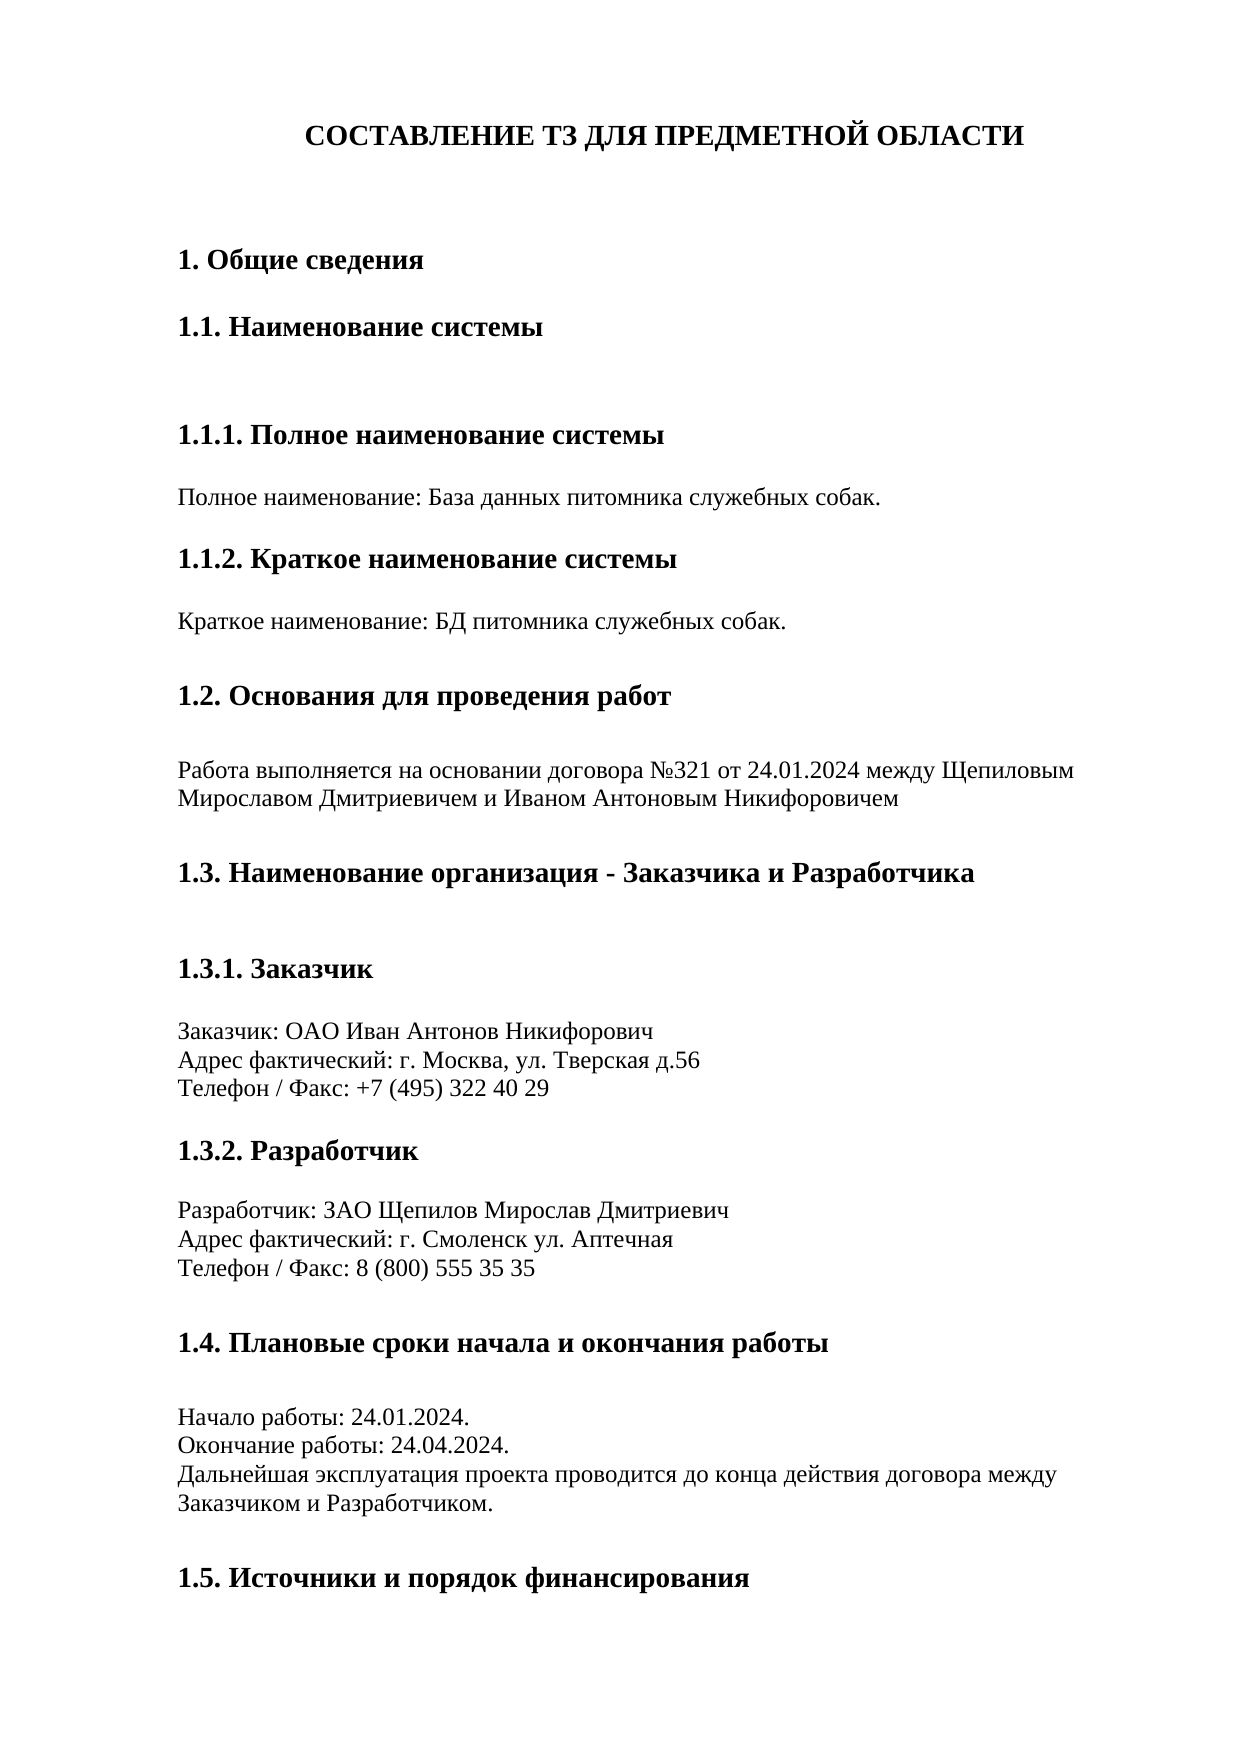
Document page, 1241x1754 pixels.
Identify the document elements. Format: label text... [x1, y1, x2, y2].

text 1.3.2. Разработчик [177, 1133, 1152, 1167]
text СОСТАВЛЕНИЕ ТЗ ДЛЯ ПРЕДМЕТНОЙ ОБЛАСТИ [177, 118, 1152, 152]
text 1.1. Наименование системы [177, 309, 1152, 343]
text Окончание работы: 24.04.2024. [177, 1430, 1152, 1459]
text Заказчик: ОАО Иван Антонов Никифорович Адрес фактический: г. Москва, ул. Тверская д.56 Телефон / Факс: +7 (495) 322 40 29 [177, 1016, 1152, 1102]
text 1.4. Плановые сроки начала и окончания работы [177, 1325, 1152, 1358]
text 1. Общие сведения [177, 242, 1152, 276]
text 1.1.1. Полное наименование системы [177, 417, 1152, 451]
text 1.5. Источники и порядок финансирования [177, 1560, 1152, 1593]
text Краткое наименование: БД питомника служебных собак. [177, 606, 1152, 635]
text Дальнейшая эксплуатация проекта проводится до конца действия договора между Заказчиком и Разработчиком. [177, 1459, 1152, 1517]
text Разработчик: ЗАО Щепилов Мирослав Дмитриевич Адрес фактический: г. Смоленск ул. Аптечная Телефон / Факс: 8 (800) 555 35 35 [177, 1196, 1152, 1282]
text 1.3. Наименование организация - Заказчика и Разработчика [177, 855, 1152, 889]
text 1.2. Основания для проведения работ [177, 678, 1152, 712]
text Начало работы: 24.01.2024. [177, 1402, 1152, 1430]
text Работа выполняется на основании договора №321 от 24.01.2024 между Щепиловым Мирославом Дмитриевичем и Иваном Антоновым Никифоровичем [177, 755, 1152, 812]
text Полное наименование: База данных питомника служебных собак. [177, 482, 1152, 510]
text 1.3.1. Заказчик [177, 951, 1152, 985]
text 1.1.2. Краткое наименование системы [177, 542, 1152, 575]
